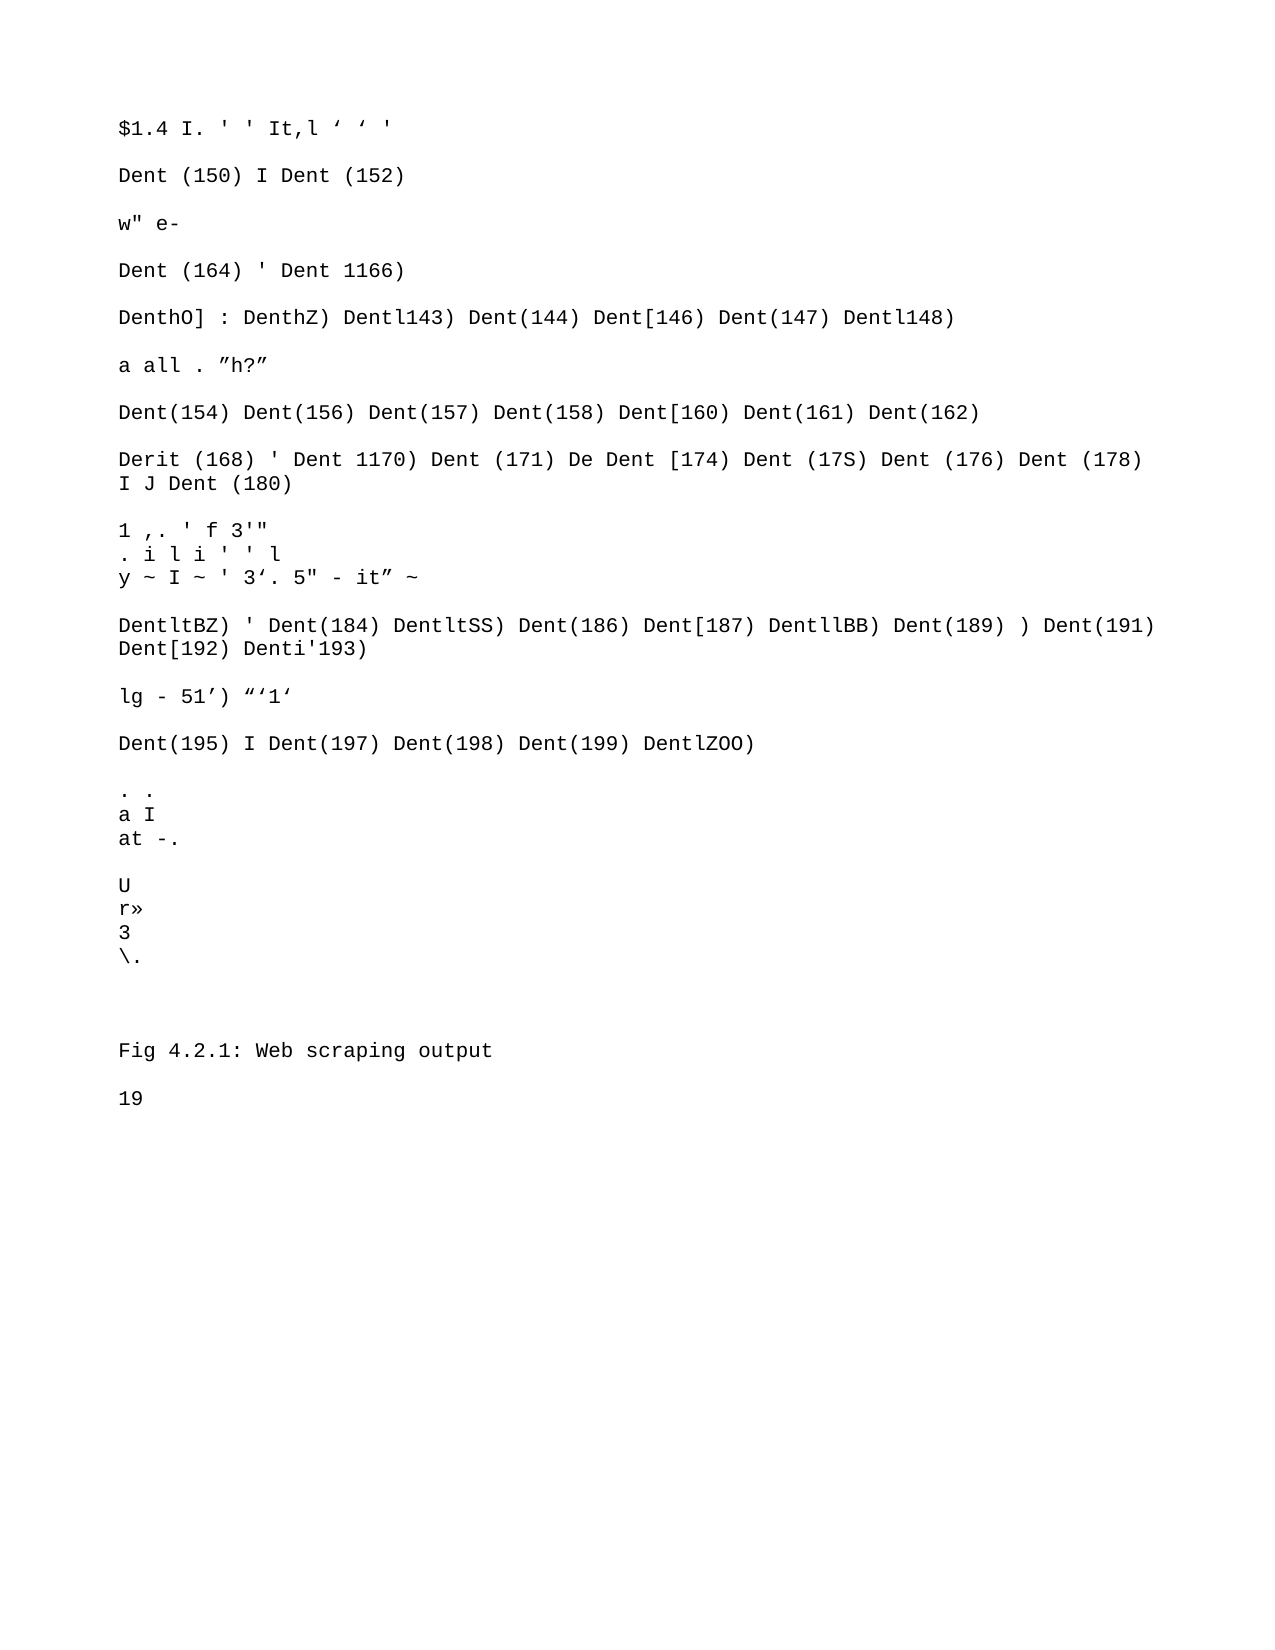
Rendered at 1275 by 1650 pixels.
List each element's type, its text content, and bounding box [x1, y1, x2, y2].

text . . [118, 780, 1157, 804]
text U [118, 875, 1157, 898]
text a all . ”h?” [118, 354, 1157, 378]
text $1.4 I. ' ' It,l ‘ ‘ ' [118, 118, 1157, 142]
text Dent(195) I Dent(197) Dent(198) Dent(199) DentlZOO) [118, 733, 1157, 757]
text DentltBZ) ' Dent(184) DentltSS) Dent(186) Dent[187) DentllBB) Dent(189) ) Dent(191) Dent[192) Denti'193) [118, 615, 1157, 662]
text at -. [118, 827, 1157, 851]
text Dent (164) ' Dent 1166) [118, 260, 1157, 284]
text 19 [118, 1088, 1157, 1111]
text DenthO] : DenthZ) Dentl143) Dent(144) Dent[146) Dent(147) Dentl148) [118, 307, 1157, 331]
text 3 [118, 922, 1157, 946]
text \. [118, 946, 1157, 969]
text w" e- [118, 213, 1157, 236]
text . i l i ' ' l [118, 544, 1157, 567]
text r» [118, 898, 1157, 922]
text lg - 51’) “‘1‘ [118, 686, 1157, 709]
text a I [118, 804, 1157, 827]
text Dent (150) I Dent (152) [118, 165, 1157, 189]
text Fig 4.2.1: Web scraping output [118, 1040, 1157, 1064]
text Dent(154) Dent(156) Dent(157) Dent(158) Dent[160) Dent(161) Dent(162) [118, 402, 1157, 426]
text y ~ I ~ ' 3‘. 5" - it” ~ [118, 567, 1157, 591]
text Derit (168) ' Dent 1170) Dent (171) De Dent [174) Dent (17S) Dent (176) Dent (178) I J Dent (180) [118, 449, 1157, 496]
text 1 ,. ' f 3'" [118, 520, 1157, 544]
